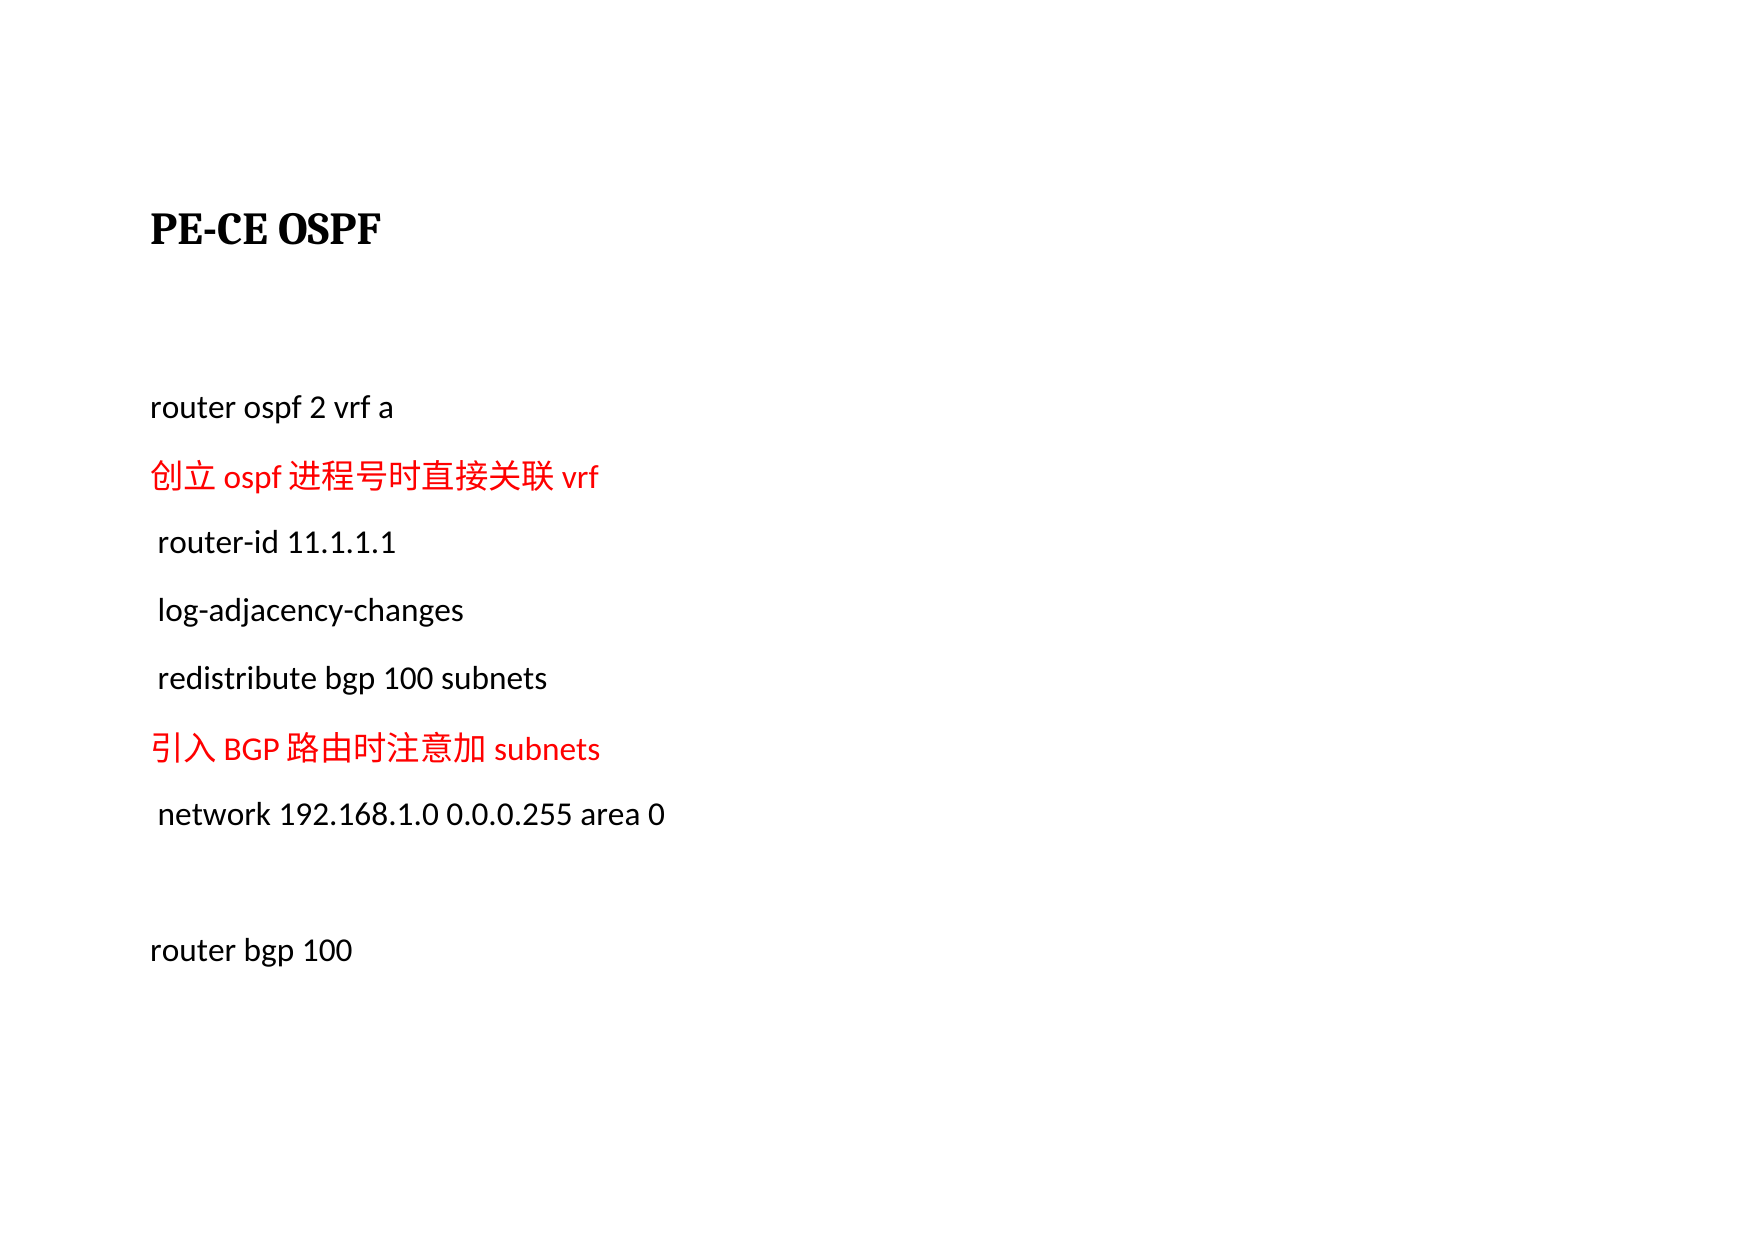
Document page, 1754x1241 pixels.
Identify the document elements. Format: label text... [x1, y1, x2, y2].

text 引入BGP路由时注意加 subnets [150, 712, 1604, 780]
text router ospf 2 vrf a [150, 372, 1604, 440]
text router-id 11.1.1.1 [150, 508, 1604, 576]
text network 192.168.1.0 0.0.0.255 area 0 [150, 780, 1604, 848]
text 创立ospf进程号时直接关联vrf [150, 440, 1604, 508]
text log-adjacency-changes [150, 576, 1604, 644]
text router bgp 100 [150, 916, 1604, 983]
subtitle PE-CE OSPF [150, 196, 1604, 263]
text redistribute bgp 100 subnets [150, 644, 1604, 712]
